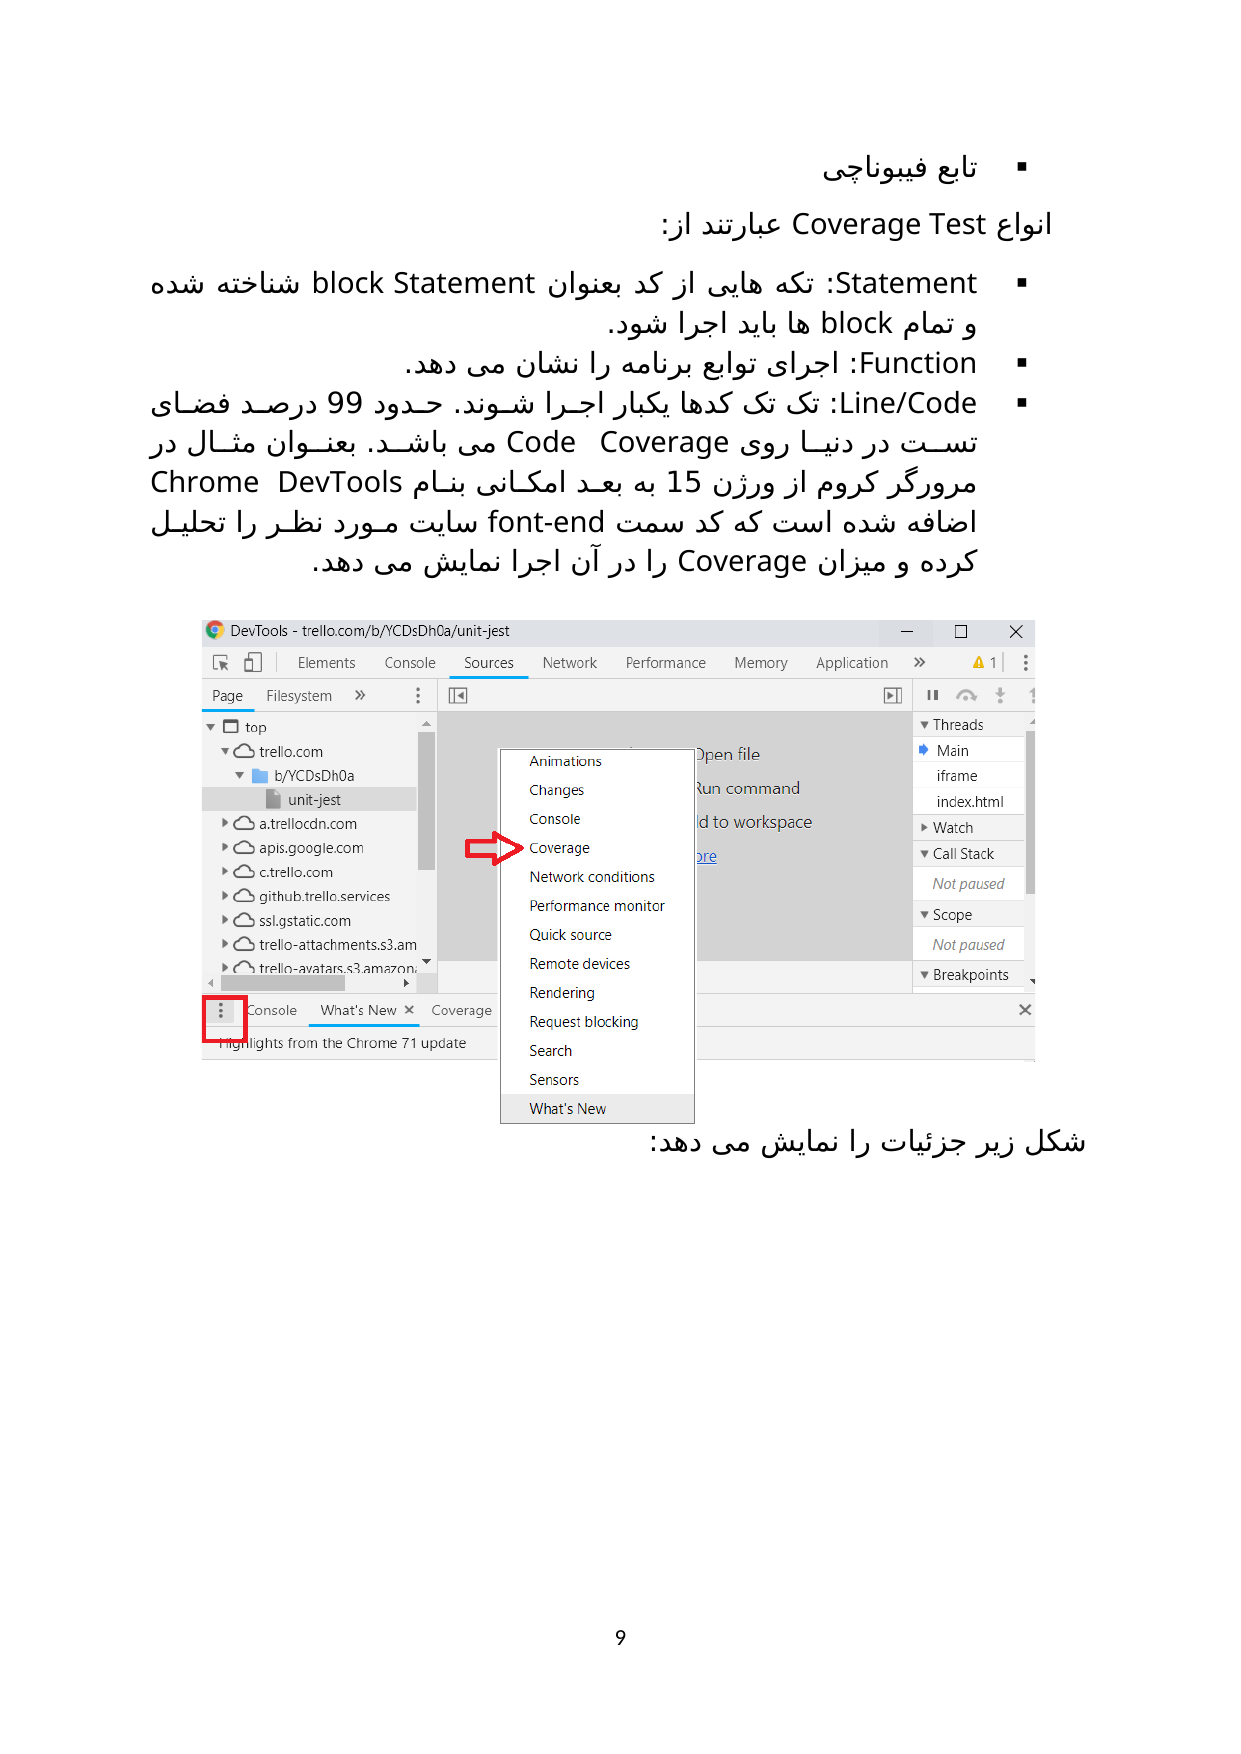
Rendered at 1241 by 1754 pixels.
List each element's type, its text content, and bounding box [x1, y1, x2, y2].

list Function: اجرای توابع برنامه را نشان می دهد. [150, 342, 1015, 382]
list تابع فیبوناچی [150, 150, 1015, 184]
list Line/Code: تک تک کدها یکبار اجرا شوند. حدود 99 درصد فضای تست در دنیا روی Code Coverage می باشد. بعنوان مثال در مرورگر کروم از ورژن 15 به بعد امکانی بنام Chrome DevTools اضافه شده است که کد سمت font-end سایت مورد نظر را تحلیل کرده و میزان Coverage را در آن اجرا نمایش می دهد. [150, 382, 1015, 580]
list شکل زیر جزئیات را نمایش می دهد: [150, 1124, 1087, 1158]
list Statement: تکه هایی از کد بعنوان block Statement شناخته شده و تمام block ها باید اجرا شود. [150, 263, 1015, 342]
text انواع Coverage Test عبارتند از: [150, 203, 1053, 243]
picture [201, 620, 1035, 1125]
